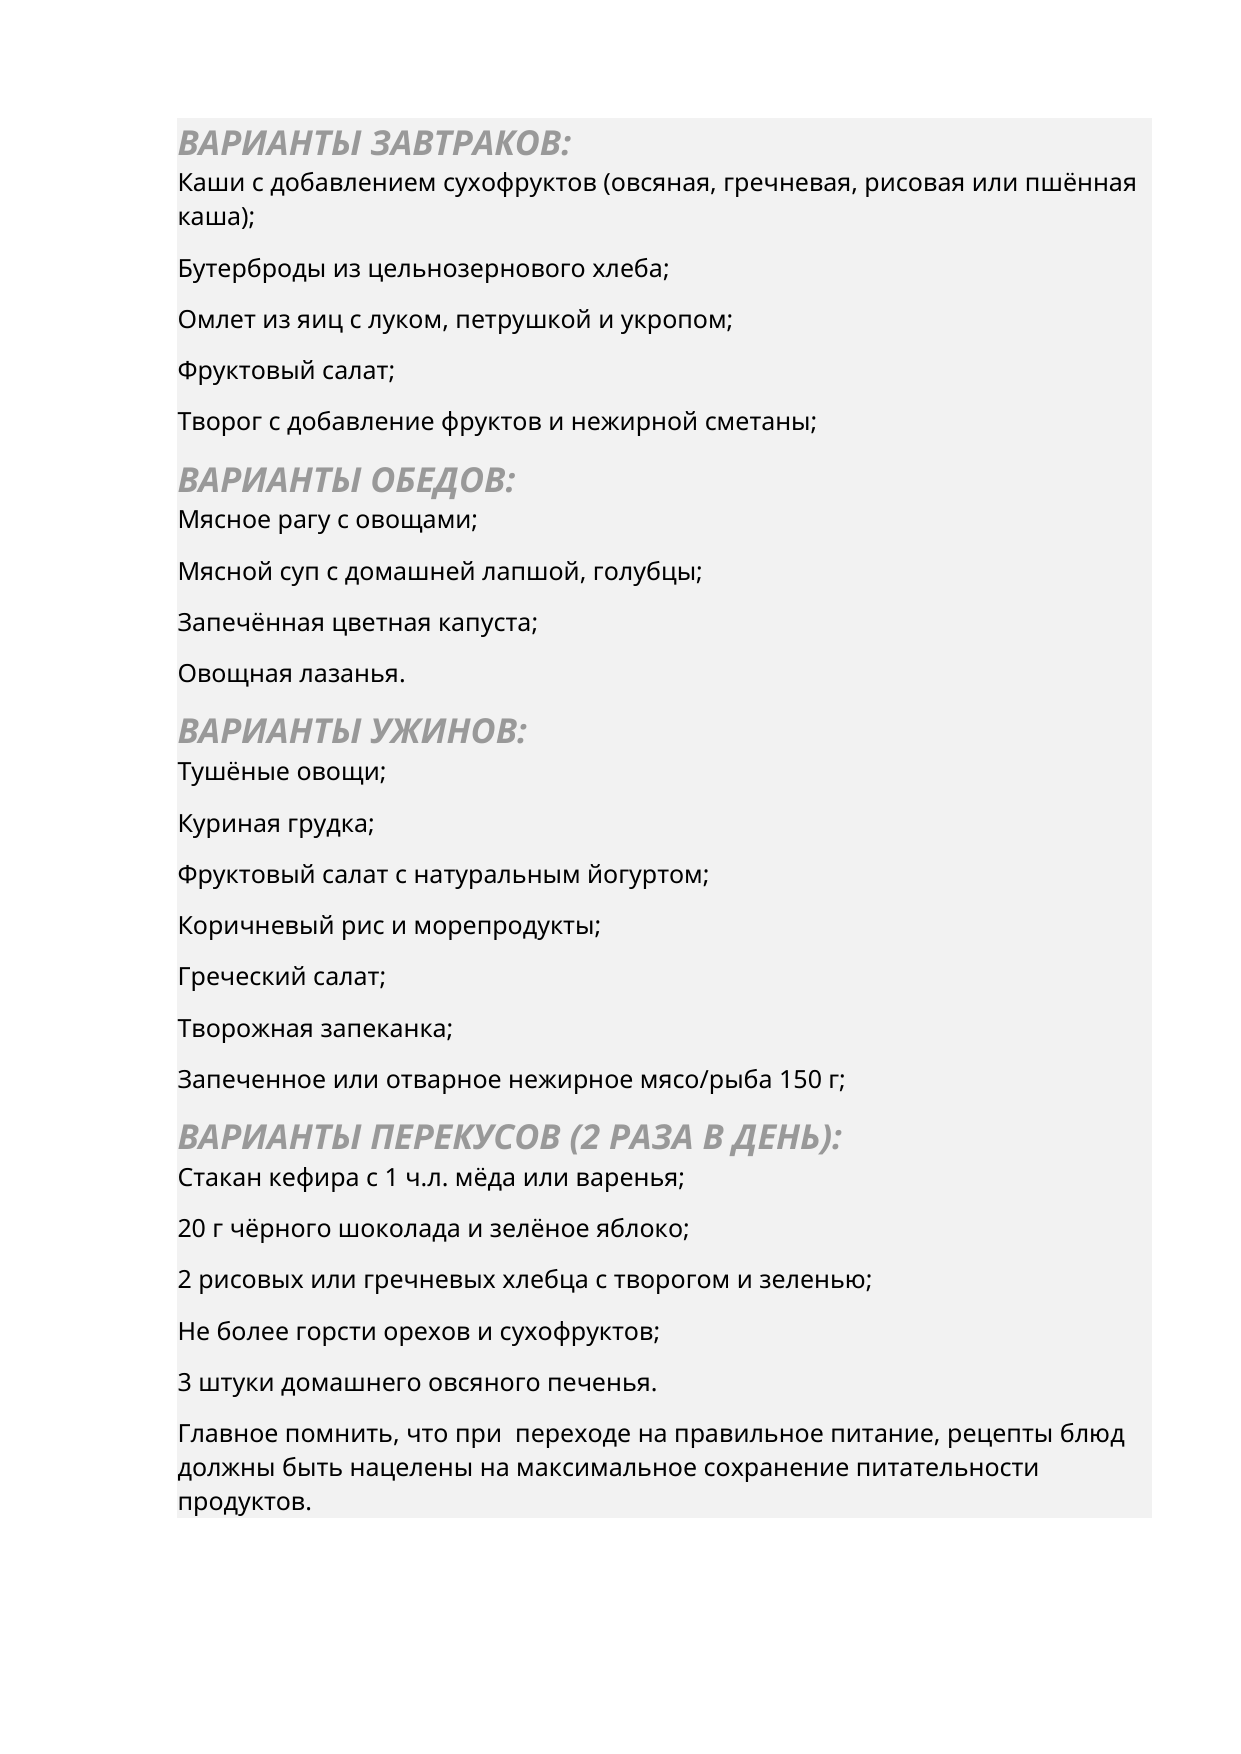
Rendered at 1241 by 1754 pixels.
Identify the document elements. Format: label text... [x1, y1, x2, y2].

text Главное помнить, что при переходе на правильное питание, рецепты блюд должны быть нацелены на максимальное сохранение питательности продуктов. [177, 1416, 1152, 1518]
text ВАРИАНТЫ УЖИНОВ: [177, 707, 1152, 754]
text Мясное рагу с овощами; [177, 502, 1152, 536]
text Бутерброды из цельнозернового хлеба; [177, 250, 1152, 284]
text Фруктовый салат; [177, 353, 1152, 387]
text Не более горсти орехов и сухофруктов; [177, 1313, 1152, 1347]
text Творог с добавление фруктов и нежирной сметаны; [177, 404, 1152, 438]
text Куриная грудка; [177, 805, 1152, 839]
text Каши с добавлением сухофруктов (овсяная, гречневая, рисовая или пшённая каша); [177, 165, 1152, 233]
text Коричневый рис и морепродукты; [177, 908, 1152, 942]
text ВАРИАНТЫ ЗАВТРАКОВ: [177, 118, 1152, 165]
text Фруктовый салат с натуральным йогуртом; [177, 857, 1152, 891]
text ВАРИАНТЫ ПЕРЕКУСОВ (2 РАЗА В ДЕНЬ): [177, 1113, 1152, 1160]
text Запеченное или отварное нежирное мясо/рыба 150 г; [177, 1062, 1152, 1096]
text Мясной суп с домашней лапшой, голубцы; [177, 553, 1152, 587]
text Тушёные овощи; [177, 754, 1152, 788]
text Омлет из яиц с луком, петрушкой и укропом; [177, 302, 1152, 336]
text Запечённая цветная капуста; [177, 605, 1152, 639]
text Творожная запеканка; [177, 1010, 1152, 1044]
text Греческий салат; [177, 959, 1152, 993]
text Овощная лазанья. [177, 656, 1152, 690]
text 2 рисовых или гречневых хлебца с творогом и зеленью; [177, 1262, 1152, 1296]
text 20 г чёрного шоколада и зелёное яблоко; [177, 1211, 1152, 1245]
text 3 штуки домашнего овсяного печенья. [177, 1365, 1152, 1399]
text ВАРИАНТЫ ОБЕДОВ: [177, 455, 1152, 502]
text Стакан кефира с 1 ч.л. мёда или варенья; [177, 1160, 1152, 1194]
